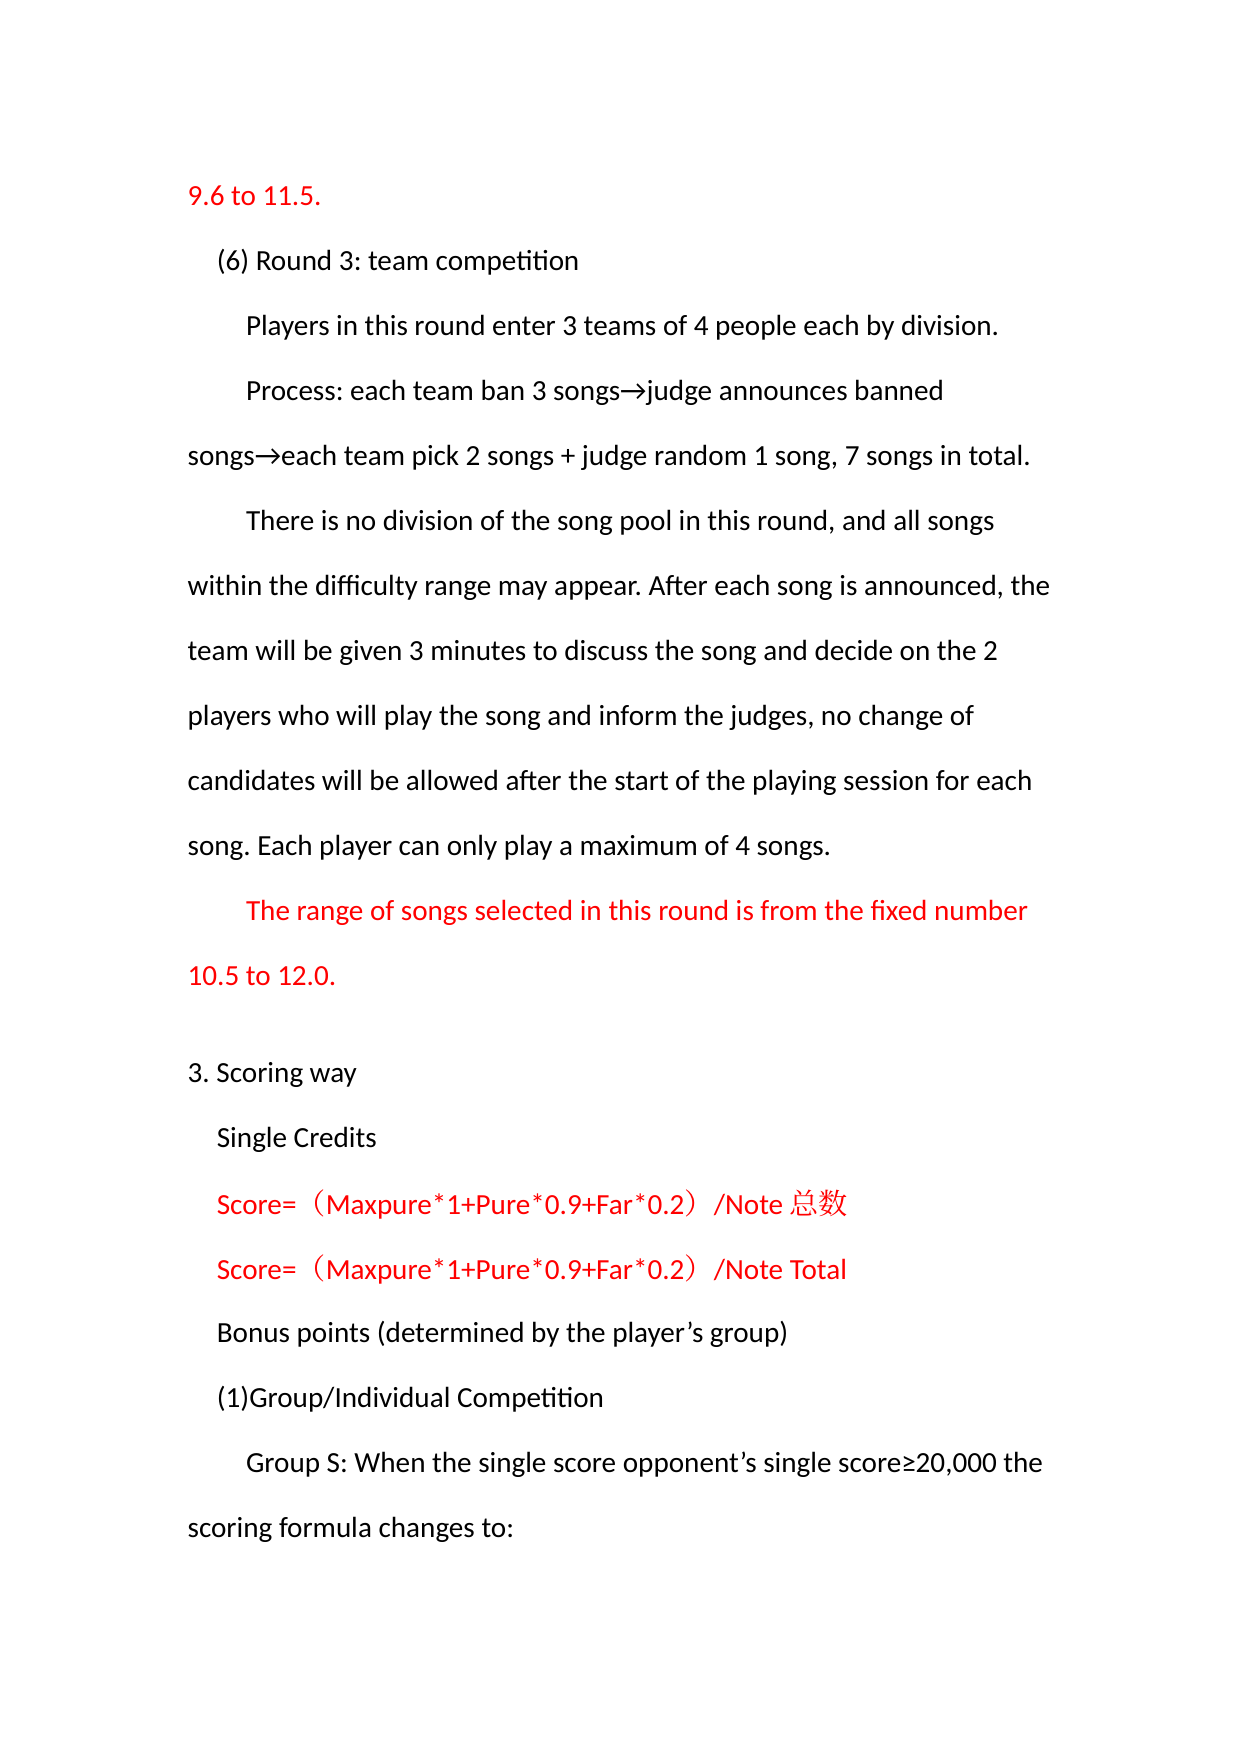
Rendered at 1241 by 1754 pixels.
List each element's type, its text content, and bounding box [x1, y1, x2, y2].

text Players in this round enter 3 teams of 4 people each by division. [187, 292, 1053, 357]
list Scoring way [187, 1039, 1053, 1104]
text Single Credits [187, 1104, 1053, 1169]
text There is no division of the song pool in this round, and all songs within the difficulty range may appear. After each song is announced, the team will be given 3 minutes to discuss the song and decide on the 2 players who will play the song and inform the judges, no change of candidates will be allowed after the start of the playing session for each song. Each player can only play a maximum of 4 songs. [187, 487, 1053, 877]
text Bonus points (determined by the player’s group) [187, 1299, 1053, 1364]
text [187, 162, 1053, 227]
text The range of songs selected in this round is from the fixed number 10.5 to 12.0. [187, 877, 1053, 1007]
text (1)Group/Individual Competition [187, 1364, 1053, 1429]
text Score=（Maxpure*1+Pure*0.9+Far*0.2）/Note总数 [187, 1169, 1053, 1234]
text Score=（Maxpure*1+Pure*0.9+Far*0.2）/Note Total [187, 1234, 1053, 1299]
text (6) Round 3: team competition [187, 227, 1053, 292]
text Process: each team ban 3 songs→judge announces banned songs→each team pick 2 songs + judge random 1 song, 7 songs in total. [187, 357, 1053, 487]
text Group S: When the single score opponent’s single score≥20,000 the scoring formula changes to: [187, 1429, 1053, 1559]
